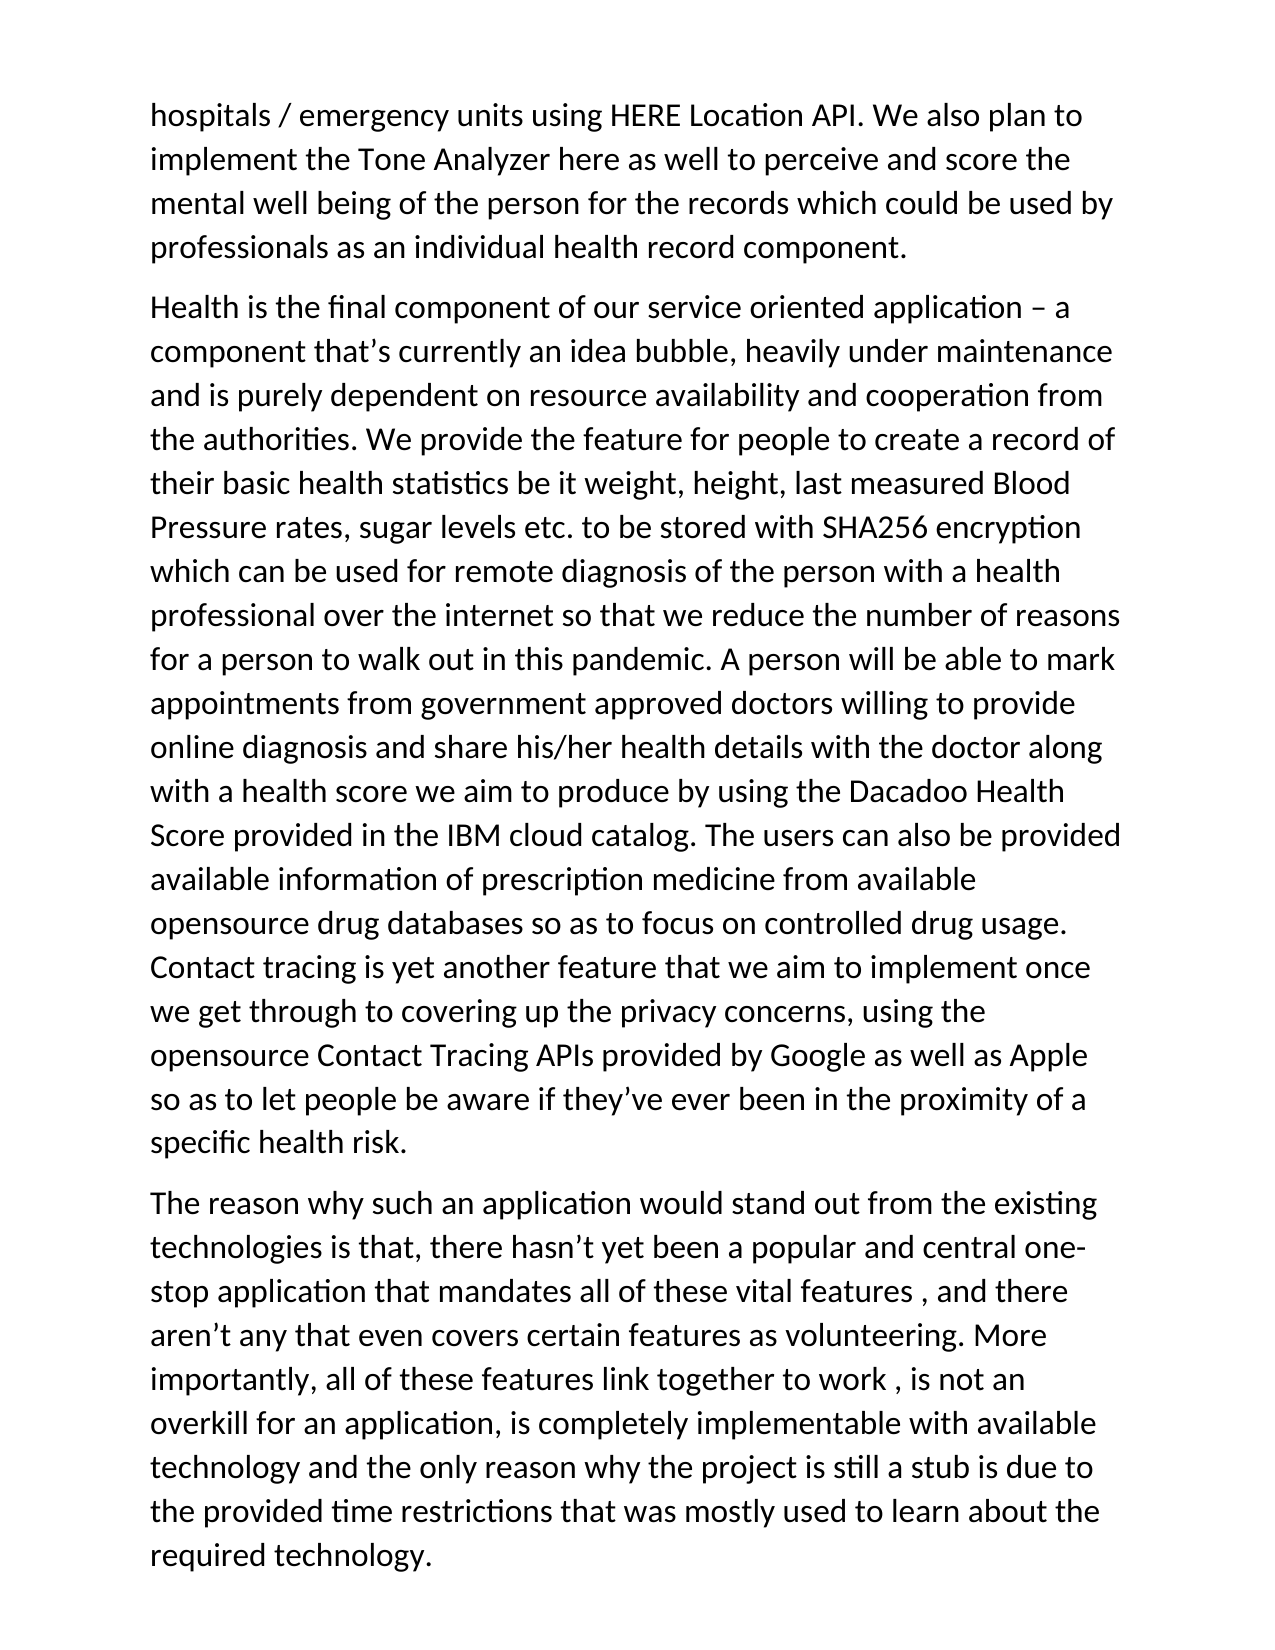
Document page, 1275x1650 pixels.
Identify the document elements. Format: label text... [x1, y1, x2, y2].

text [150, 94, 1125, 266]
text Health is the final component of our service oriented application – a component that’s currently an idea bubble, heavily under maintenance and is purely dependent on resource availability and cooperation from the authorities. We provide the feature for people to create a record of their basic health statistics be it weight, height, last measured Blood Pressure rates, sugar levels etc. to be stored with SHA256 encryption which can be used for remote diagnosis of the person with a health professional over the internet so that we reduce the number of reasons for a person to walk out in this pandemic. A person will be able to mark appointments from government approved doctors willing to provide online diagnosis and share his/her health details with the doctor along with a health score we aim to produce by using the Dacadoo Health Score provided in the IBM cloud catalog. The users can also be provided available information of prescription medicine from available opensource drug databases so as to focus on controlled drug usage. Contact tracing is yet another feature that we aim to implement once we get through to covering up the privacy concerns, using the opensource Contact Tracing APIs provided by Google as well as Apple so as to let people be aware if they’ve ever been in the proximity of a specific health risk. [150, 286, 1125, 1162]
text The reason why such an application would stand out from the existing technologies is that, there hasn’t yet been a popular and central one-stop application that mandates all of these vital features , and there aren’t any that even covers certain features as volunteering. More importantly, all of these features link together to work , is not an overkill for an application, is completely implementable with available technology and the only reason why the project is still a stub is due to the provided time restrictions that was mostly used to learn about the required technology. [150, 1182, 1125, 1574]
